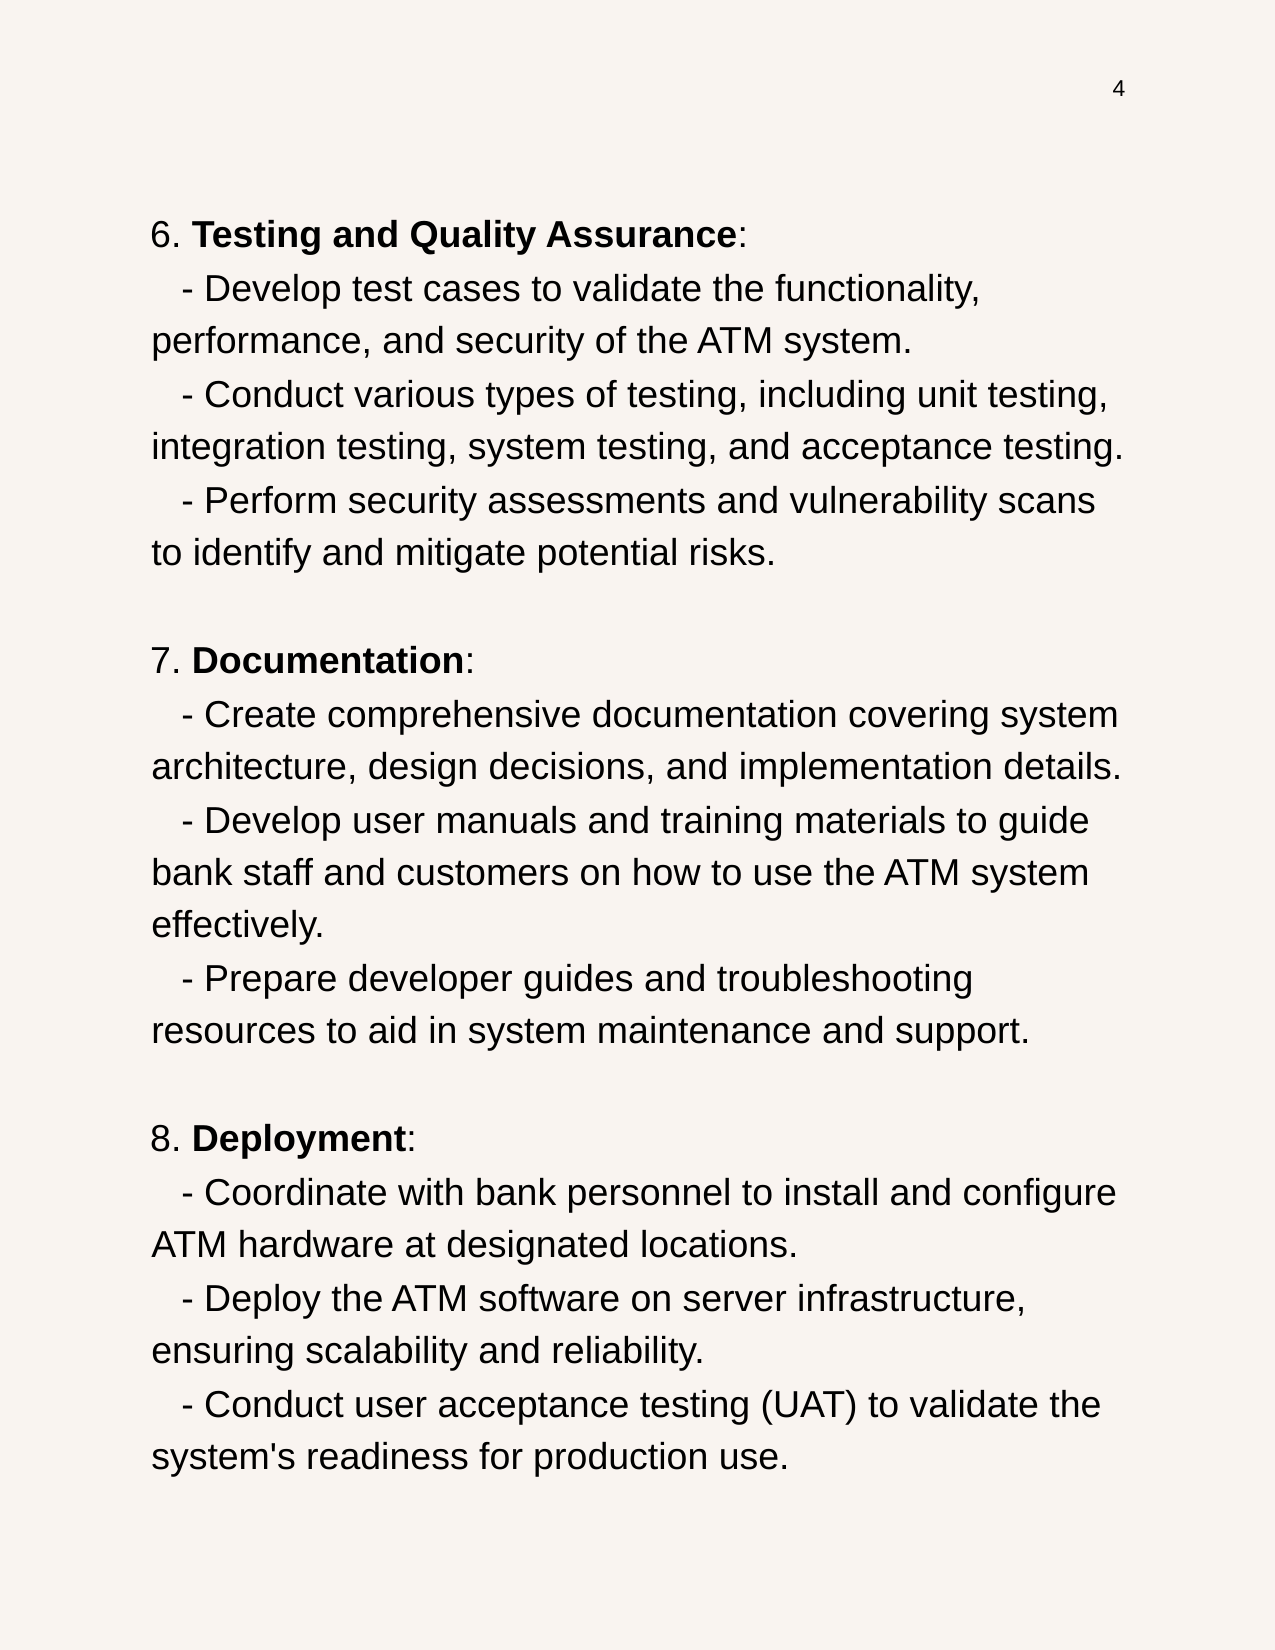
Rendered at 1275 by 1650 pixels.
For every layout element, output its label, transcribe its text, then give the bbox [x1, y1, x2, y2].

text - Coordinate with bank personnel to install and configure ATM hardware at designated locations. [150, 1170, 1124, 1265]
text - Conduct various types of testing, including unit testing, integration testing, system testing, and acceptance testing. [150, 372, 1124, 467]
text 6. Testing and Quality Assurance: [150, 212, 1124, 255]
text - Deploy the ATM software on server infrastructure, ensuring scalability and reliability. [150, 1276, 1124, 1371]
text - Create comprehensive documentation covering system architecture, design decisions, and implementation details. [150, 692, 1124, 787]
text - Perform security assessments and vulnerability scans to identify and mitigate potential risks. [150, 478, 1124, 573]
text - Develop user manuals and training materials to guide bank staff and customers on how to use the ATM system effectively. [150, 798, 1124, 945]
text - Develop test cases to validate the functionality, performance, and security of the ATM system. [150, 266, 1124, 361]
text - Conduct user acceptance testing (UAT) to validate the system's readiness for production use. [150, 1382, 1124, 1477]
text - Prepare developer guides and troubleshooting resources to aid in system maintenance and support. [150, 956, 1124, 1051]
text 8. Deployment: [150, 1116, 1124, 1159]
text 7. Documentation: [150, 638, 1124, 681]
